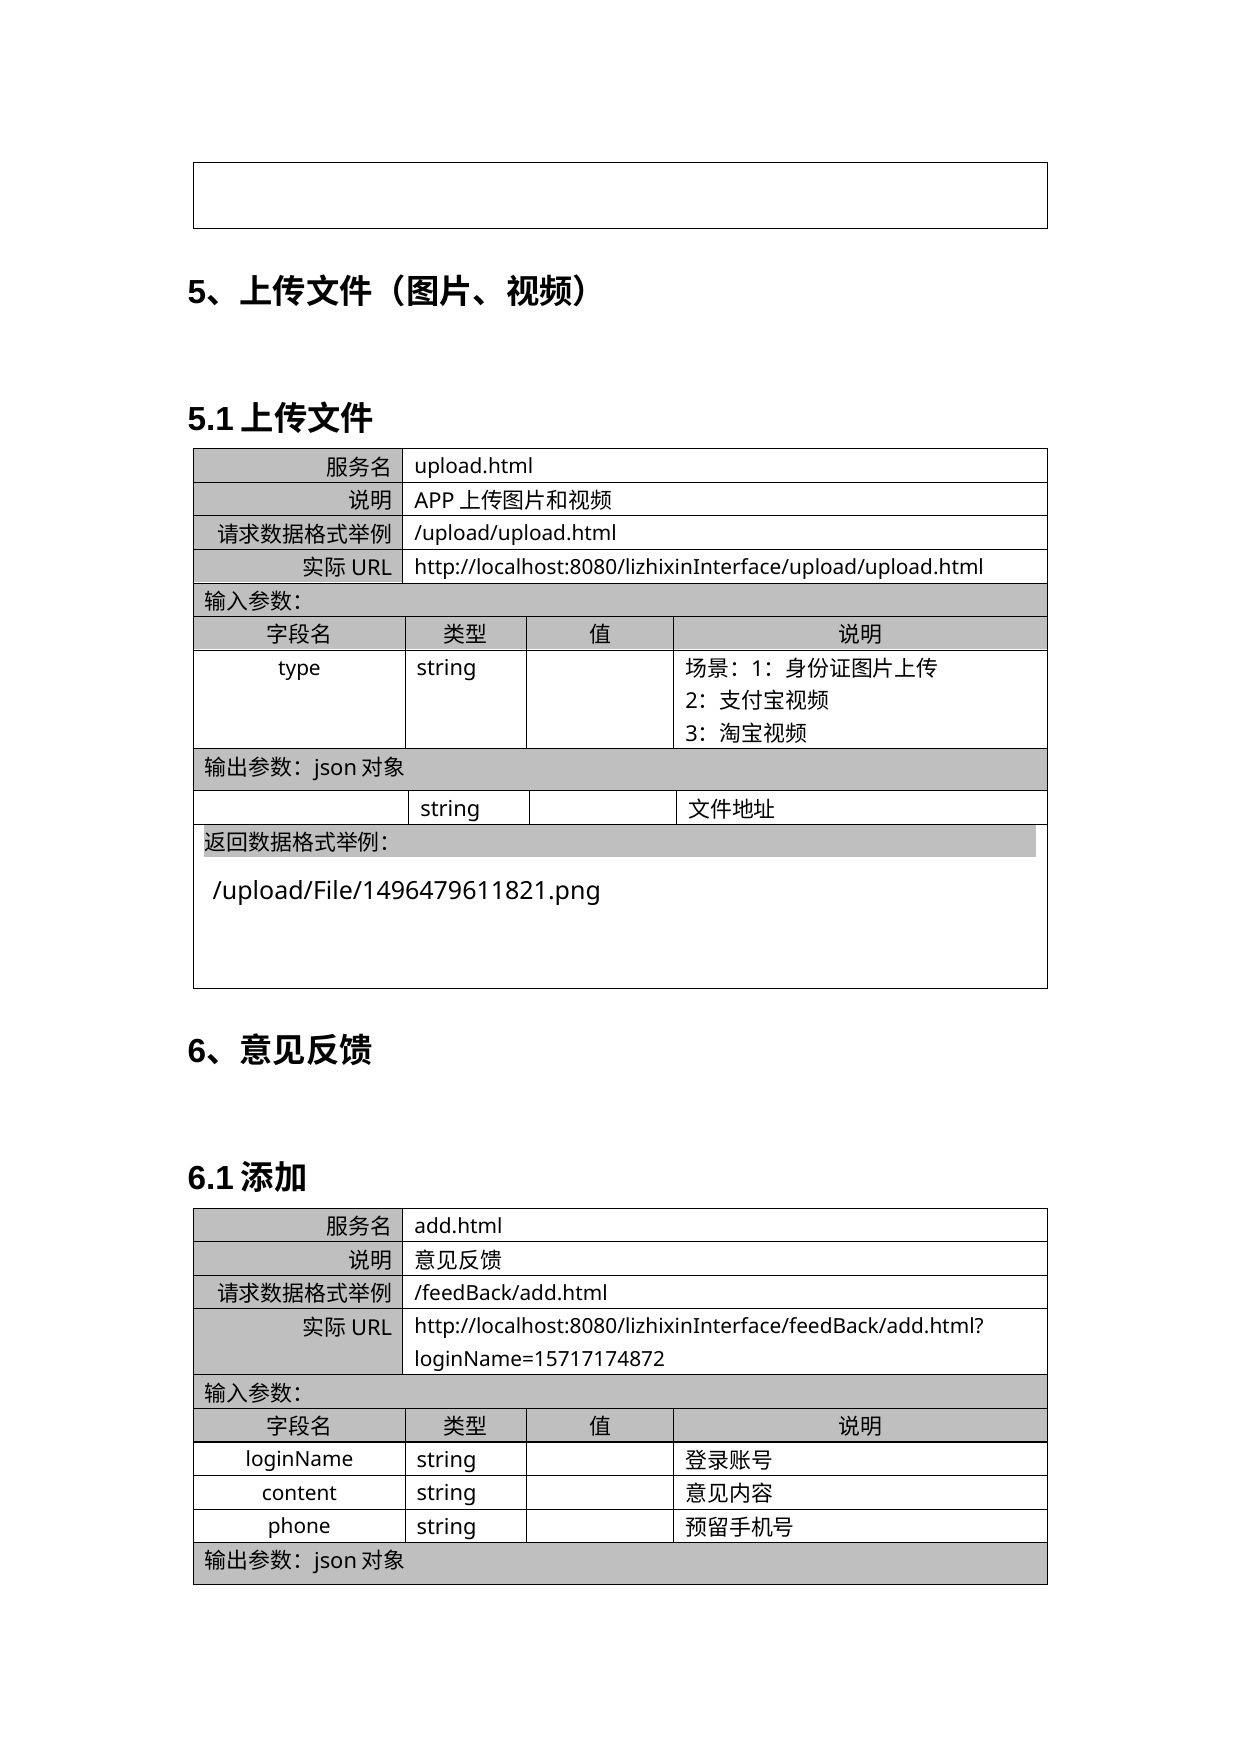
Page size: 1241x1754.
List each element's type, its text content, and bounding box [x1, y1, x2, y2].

table_cell [527, 651, 673, 748]
table_cell 登录账号 [674, 1443, 1047, 1475]
table_cell [194, 791, 408, 824]
table_cell /upload/upload.html [403, 516, 1047, 549]
table_cell 请求数据格式举例 [194, 1276, 402, 1308]
table_cell 类型 [406, 617, 526, 649]
table_cell content [194, 1476, 405, 1508]
table_cell 请求数据格式举例 [194, 516, 402, 549]
text 5.1上传文件 [187, 383, 1053, 448]
table_cell [527, 1443, 673, 1475]
table_cell 类型 [406, 1409, 526, 1441]
table_cell 意见反馈 [403, 1242, 1047, 1275]
table_cell 说明 [674, 1409, 1047, 1441]
subtitle 5、上传文件（图片、视频） [187, 256, 1053, 321]
table_cell type [194, 651, 405, 748]
table_cell 说明 [674, 617, 1047, 649]
table_cell 意见内容 [674, 1476, 1047, 1508]
table_cell string [409, 791, 529, 824]
table_cell 预留手机号 [674, 1510, 1047, 1542]
table_cell [530, 791, 676, 824]
table_cell 输出参数：json对象 [194, 749, 1047, 790]
table_cell string [406, 1510, 526, 1542]
table_cell 输出参数：json对象 [194, 1543, 1047, 1584]
table_cell phone [194, 1510, 405, 1542]
table_cell string [406, 1443, 526, 1475]
table_cell /feedBack/add.html [403, 1276, 1047, 1308]
table_cell 说明 [194, 483, 402, 515]
table_cell 值 [527, 1409, 673, 1441]
table_cell 字段名 [194, 617, 405, 649]
table_cell string [406, 1476, 526, 1508]
table_cell http://localhost:8080/lizhixinInterface/upload/upload.html [403, 550, 1047, 582]
table_cell 返回数据格式举例： ﻿ /upload/File/1496479611821.png [194, 825, 1047, 987]
table_header 服务名 [194, 449, 402, 482]
table_header upload.html [403, 449, 1047, 482]
table_cell [527, 1476, 673, 1508]
table_cell 输入参数： [194, 584, 1047, 616]
text 6.1添加 [187, 1143, 1053, 1208]
table_cell 值 [527, 617, 673, 649]
table_cell 说明 [194, 1242, 402, 1275]
subtitle 6、意见反馈 [187, 1016, 1053, 1081]
table_cell 文件地址 [677, 791, 1047, 824]
table_cell 场景：1：身份证图片上传 2：支付宝视频 3：淘宝视频 [674, 651, 1047, 748]
table_cell APP上传图片和视频 [403, 483, 1047, 515]
table_cell loginName [194, 1443, 405, 1475]
table_cell 字段名 [194, 1409, 405, 1441]
table_header add.html [403, 1209, 1047, 1241]
table_cell 实际URL [194, 550, 402, 582]
table_cell [527, 1510, 673, 1542]
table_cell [194, 163, 1047, 228]
table_cell http://localhost:8080/lizhixinInterface/feedBack/add.html?loginName=15717174872 [403, 1309, 1047, 1374]
table_cell string [406, 651, 526, 748]
table_cell 输入参数： [194, 1375, 1047, 1408]
table_cell 实际URL [194, 1309, 402, 1374]
table_header 服务名 [194, 1209, 402, 1241]
